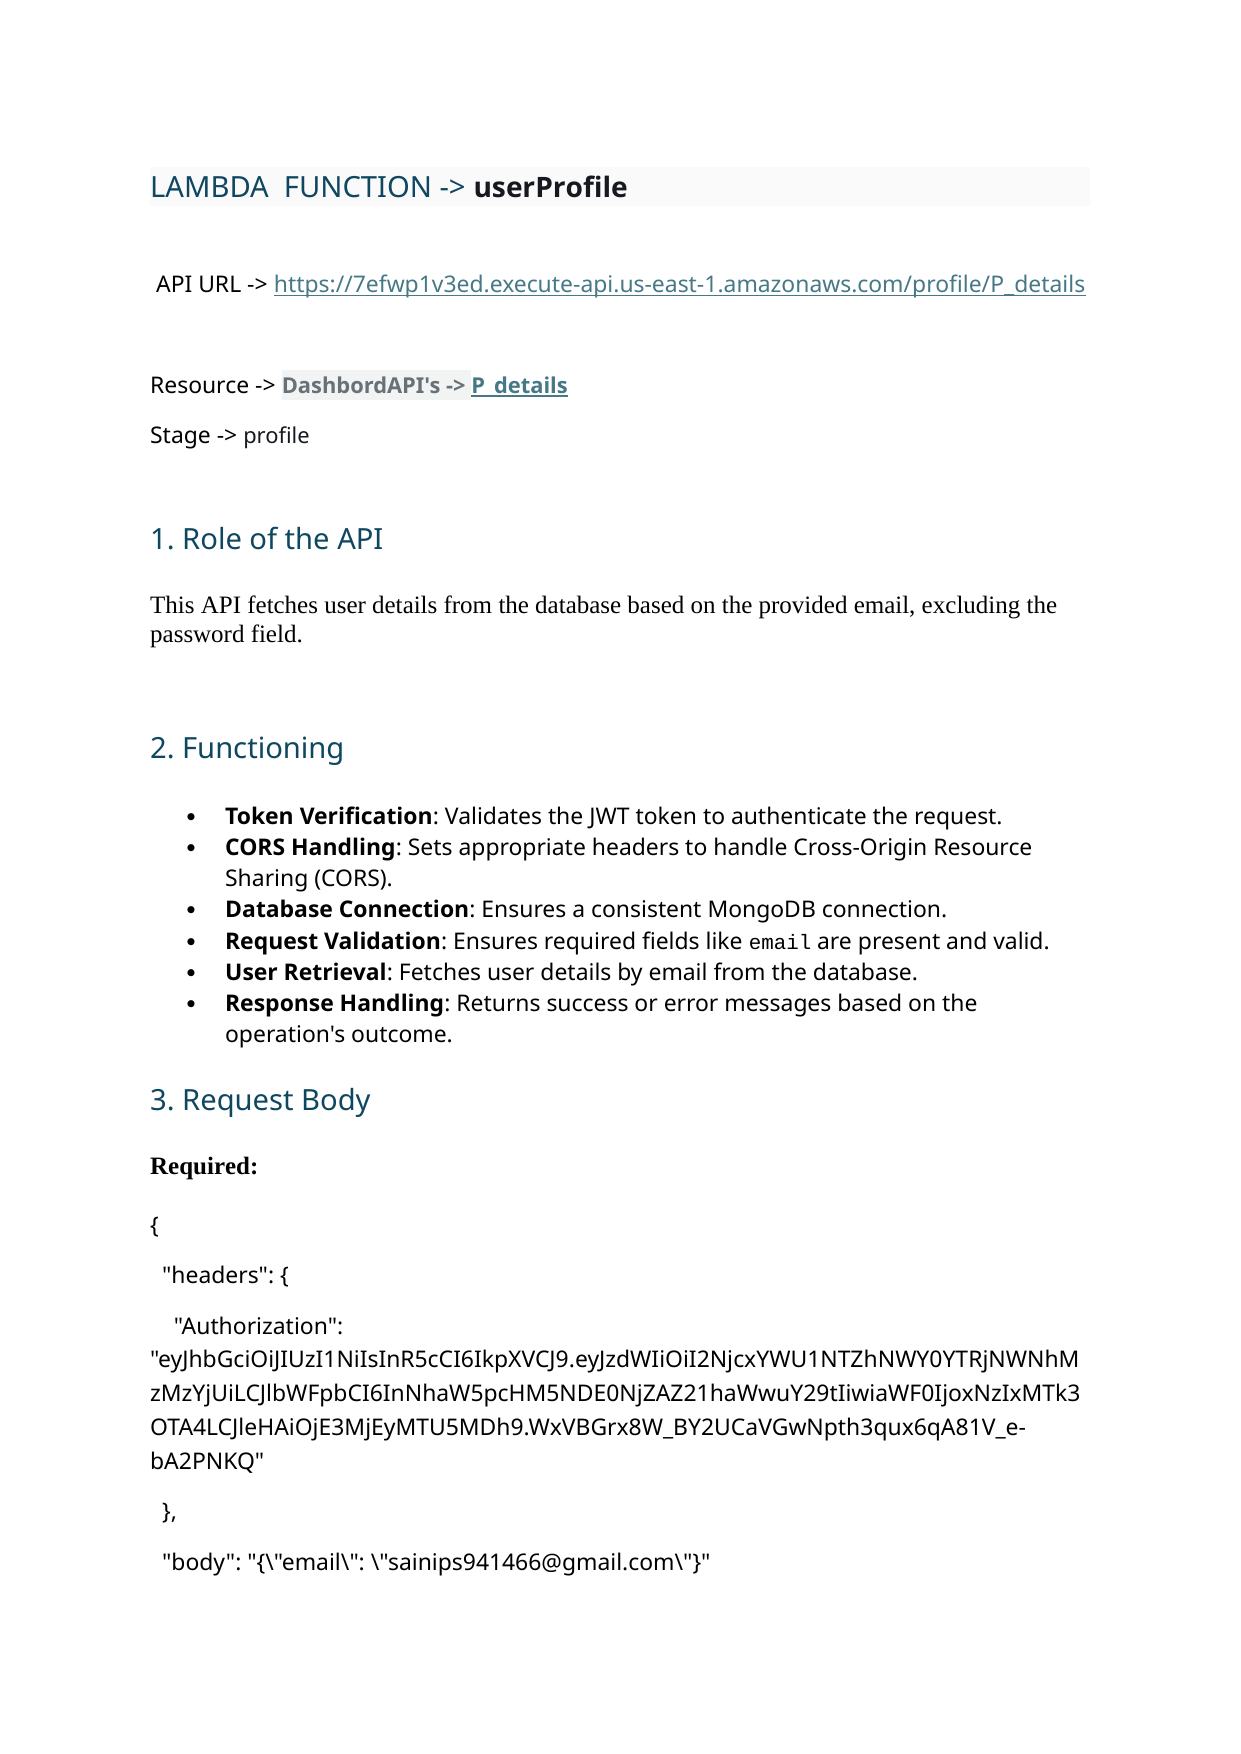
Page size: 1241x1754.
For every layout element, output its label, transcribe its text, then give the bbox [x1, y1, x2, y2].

text This API fetches user details from the database based on the provided email, excluding the password field. [150, 591, 1090, 648]
text API URL -> https://7efwp1v3ed.execute-api.us-east-1.amazonaws.com/profile/P_details [150, 268, 1090, 299]
list Response Handling: Returns success or error messages based on the operation's outcome. [187, 987, 1090, 1050]
text Stage -> profile [150, 419, 1090, 451]
text Required: [150, 1151, 1090, 1179]
subtitle 2. Functioning [150, 728, 1090, 767]
subtitle LAMBDA FUNCTION -> userProfile [150, 167, 1090, 206]
list User Retrieval: Fetches user details by email from the database. [187, 956, 1090, 987]
text }, [150, 1495, 1090, 1526]
list Token Verification: Validates the JWT token to authenticate the request. [187, 800, 1090, 831]
text "Authorization": "eyJhbGciOiJIUzI1NiIsInR5cCI6IkpXVCJ9.eyJzdWIiOiI2NjcxYWU1NTZhNWY0YTRjNWNhMzMzYjUiLCJlbWFpbCI6InNhaW5pcHM5NDE0NjZAZ21haWwuY29tIiwiaWF0IjoxNzIxMTk3OTA4LCJleHAiOjE3MjEyMTU5MDh9.WxVBGrx8W_BY2UCaVGwNpth3qux6qA81V_e-bA2PNKQ" [150, 1309, 1090, 1476]
list Request Validation: Ensures required fields like email are present and valid. [187, 925, 1090, 956]
text { [150, 1209, 1090, 1240]
text "body": "{\"email\": \"sainips941466@gmail.com\"}" [150, 1545, 1090, 1577]
list Database Connection: Ensures a consistent MongoDB connection. [187, 893, 1090, 925]
text "headers": { [150, 1259, 1090, 1290]
text Resource -> DashbordAPI's -> P_details [150, 369, 1090, 400]
subtitle 1. Role of the API [150, 519, 1090, 558]
subtitle 3. Request Body [150, 1079, 1090, 1118]
list CORS Handling: Sets appropriate headers to handle Cross-Origin Resource Sharing (CORS). [187, 831, 1090, 893]
